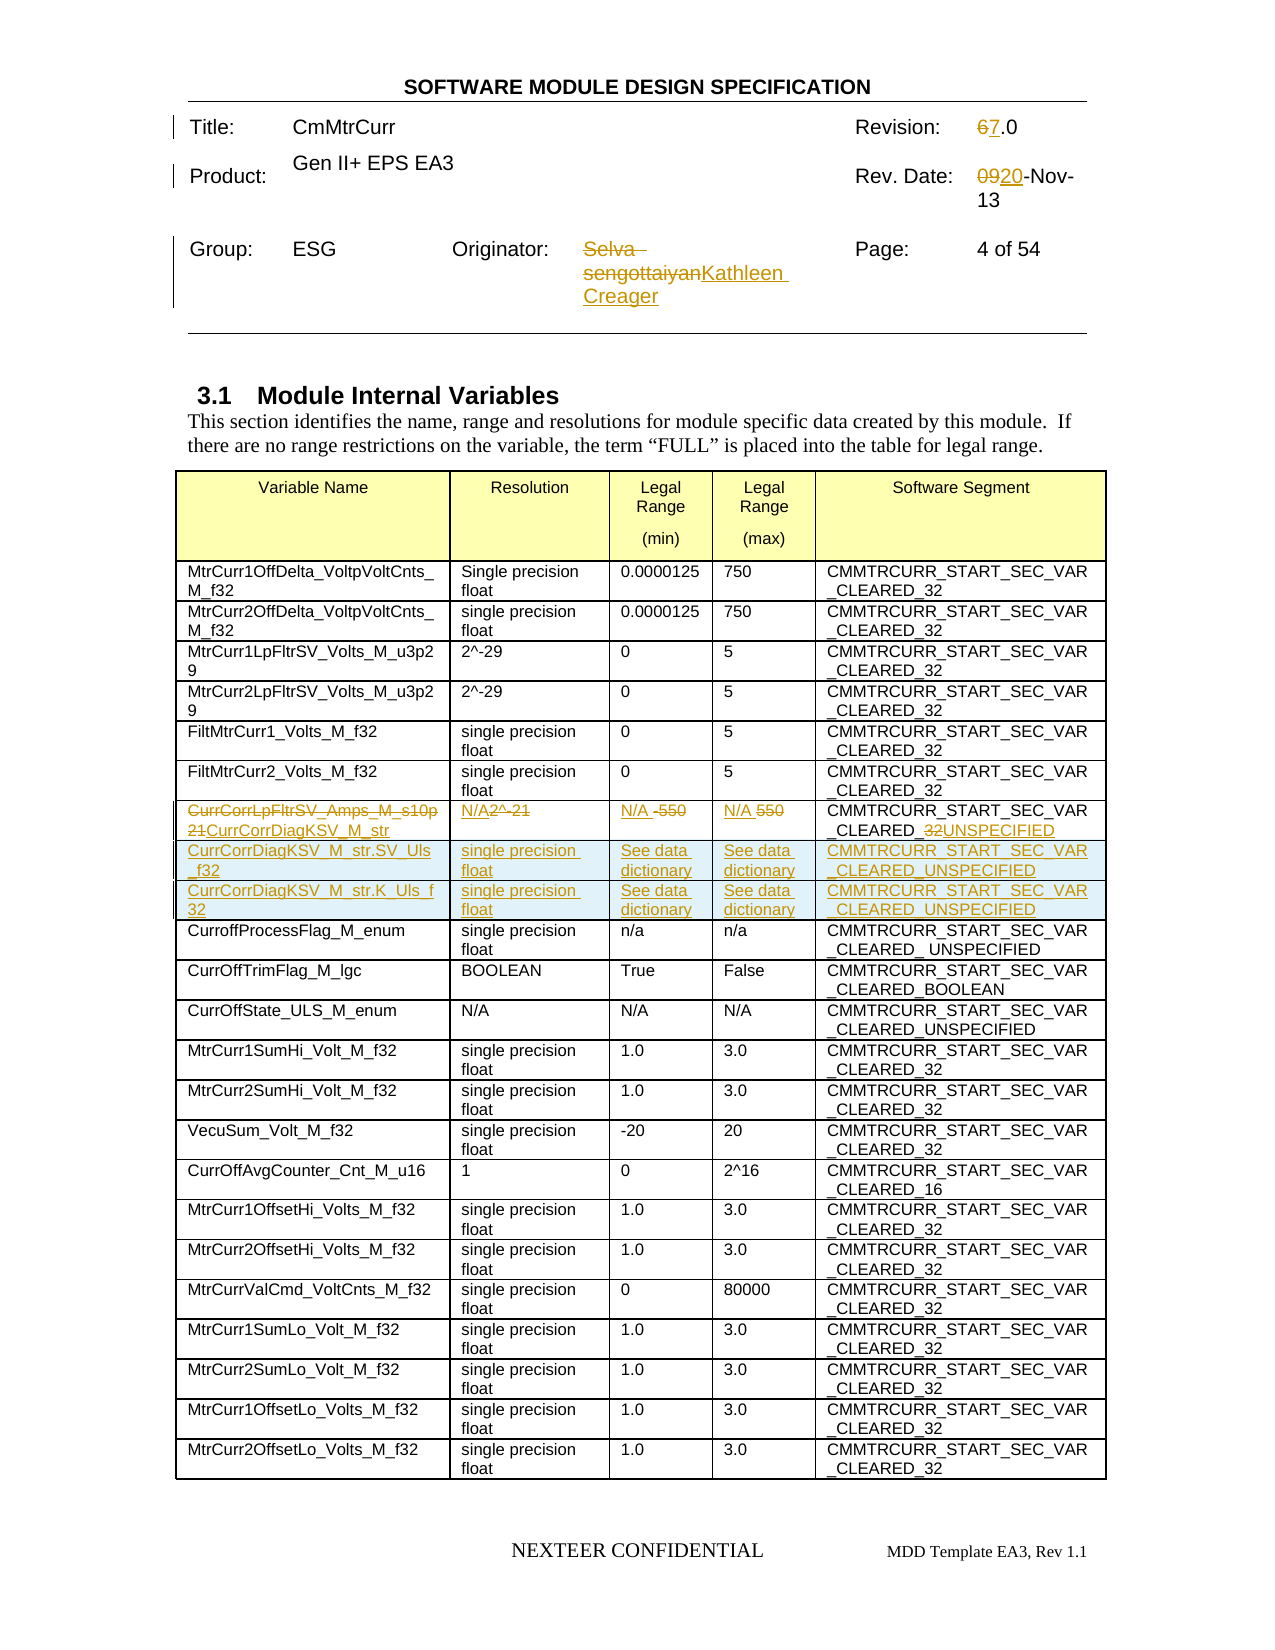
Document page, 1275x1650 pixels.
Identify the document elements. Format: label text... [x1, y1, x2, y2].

table_cell 3.0 [713, 1081, 815, 1119]
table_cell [451, 1440, 609, 1478]
table_cell 0 [610, 682, 712, 720]
table_header Resolution [451, 472, 609, 560]
table_cell MtrCurr1SumHi_Volt_M_f32 [177, 1041, 449, 1079]
table_cell CMMTRCURR_START_SEC_VAR_CLEARED_32 [816, 1081, 1105, 1119]
table_cell CMMTRCURR_START_SEC_VAR_CLEARED_ [816, 801, 1105, 839]
table_cell 0.0000125 [610, 562, 712, 600]
table_cell 3.0 [713, 1240, 815, 1278]
table_cell CMMTRCURR_START_SEC_VAR_CLEARED_32 [816, 1320, 1105, 1358]
table_cell MtrCurr1OffsetLo_Volts_M_f32 [177, 1400, 449, 1438]
table_cell single precision float [451, 1240, 609, 1278]
table_cell 3.0 [713, 1041, 815, 1079]
table_cell 1 [451, 1160, 609, 1199]
table_cell CMMTRCURR_START_SEC_VAR_CLEARED_32 [816, 562, 1105, 600]
table_cell CMMTRCURR_START_SEC_VAR_CLEARED_32 [816, 1240, 1105, 1278]
table_cell Single precision float [451, 562, 609, 600]
table_cell single precision float [451, 761, 609, 800]
table_cell 1.0 [610, 1200, 712, 1238]
table_cell [713, 801, 815, 839]
table_cell [177, 801, 449, 839]
table_cell single precision float [451, 1400, 609, 1438]
table_cell MtrCurr2OffDelta_VoltpVoltCnts_M_f32 [177, 602, 449, 640]
table_cell BOOLEAN [451, 961, 609, 999]
table_cell 5 [713, 722, 815, 760]
table_cell CMMTRCURR_START_SEC_VAR_CLEARED_UNSPECIFIED [816, 1001, 1105, 1039]
table_cell CMMTRCURR_START_SEC_VAR_CLEARED_16 [816, 1160, 1105, 1199]
table_cell [610, 801, 712, 839]
table_cell single precision float [451, 602, 609, 640]
table_cell CMMTRCURR_START_SEC_VAR_CLEARED_32 [816, 1360, 1105, 1398]
table_cell CurrOffState_ULS_M_enum [177, 1001, 449, 1039]
table_cell 0 [610, 1280, 712, 1318]
table_cell 1.0 [610, 1240, 712, 1278]
table_cell 3.0 [713, 1440, 815, 1478]
table_cell MtrCurr2OffsetHi_Volts_M_f32 [177, 1240, 449, 1278]
table_cell 1.0 [610, 1041, 712, 1079]
table_cell 80000 [713, 1280, 815, 1318]
subtitle Module Internal Variables [197, 381, 1087, 409]
table_cell 5 [713, 642, 815, 680]
table_cell MtrCurr1OffDelta_VoltpVoltCnts_M_f32 [177, 562, 449, 600]
table_cell 2^16 [713, 1160, 815, 1199]
table_cell 1.0 [610, 1400, 712, 1438]
table_cell single precision float [451, 1280, 609, 1318]
table_cell 3.0 [713, 1200, 815, 1238]
table_cell MtrCurr1OffsetHi_Volts_M_f32 [177, 1200, 449, 1238]
table_cell FiltMtrCurr2_Volts_M_f32 [177, 761, 449, 800]
table_cell CMMTRCURR_START_SEC_VAR_CLEARED_32 [816, 642, 1105, 680]
table_cell CMMTRCURR_START_SEC_VAR_CLEARED_32 [816, 761, 1105, 800]
table_cell 5 [713, 761, 815, 800]
table_cell 5 [713, 682, 815, 720]
table_cell single precision float [451, 722, 609, 760]
table_cell MtrCurr2OffsetLo_Volts_M_f32 [177, 1440, 449, 1478]
table_cell 0 [610, 1160, 712, 1199]
table_cell [451, 801, 609, 839]
table_cell single precision float [451, 1041, 609, 1079]
table_cell 2^-29 [451, 682, 609, 720]
table_cell 750 [713, 562, 815, 600]
text This section identifies the name, range and resolutions for module specific data created by this module. If there are no range restrictions on the variable, the term “FULL” is placed into the table for legal range. [187, 409, 1087, 457]
table_cell n/a [713, 921, 815, 959]
table_cell CMMTRCURR_START_SEC_VAR_CLEARED_32 [816, 602, 1105, 640]
table_header Variable Name [177, 472, 449, 560]
table_cell 0 [610, 642, 712, 680]
table_cell N/A [451, 1001, 609, 1039]
table_cell 1.0 [610, 1360, 712, 1398]
table_cell CMMTRCURR_START_SEC_VAR_CLEARED_32 [816, 1121, 1105, 1159]
table_cell CMMTRCURR_START_SEC_VAR_CLEARED_32 [816, 1400, 1105, 1438]
table_cell VecuSum_Volt_M_f32 [177, 1121, 449, 1159]
table_cell MtrCurr1SumLo_Volt_M_f32 [177, 1320, 449, 1358]
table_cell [816, 1440, 1105, 1478]
table_cell 3.0 [713, 1400, 815, 1438]
table_cell 2^-29 [451, 642, 609, 680]
table_cell CMMTRCURR_START_SEC_VAR_CLEARED_32 [816, 1200, 1105, 1238]
table_cell 0 [610, 761, 712, 800]
table_cell n/a [610, 921, 712, 959]
table_cell 1.0 [610, 1081, 712, 1119]
table_cell CurroffProcessFlag_M_enum [177, 921, 449, 959]
table_cell CMMTRCURR_START_SEC_VAR_CLEARED_BOOLEAN [816, 961, 1105, 999]
table_cell single precision float [451, 1200, 609, 1238]
table_cell single precision float [451, 1121, 609, 1159]
table_cell -20 [610, 1121, 712, 1159]
table_cell N/A [610, 1001, 712, 1039]
table_cell single precision float [451, 1320, 609, 1358]
table_cell single precision float [451, 921, 609, 959]
table_cell 750 [713, 602, 815, 640]
table_cell CurrOffTrimFlag_M_lgc [177, 961, 449, 999]
table_cell MtrCurr2SumLo_Volt_M_f32 [177, 1360, 449, 1398]
table_cell CMMTRCURR_START_SEC_VAR_CLEARED_32 [816, 722, 1105, 760]
table_cell MtrCurr2SumHi_Volt_M_f32 [177, 1081, 449, 1119]
table_cell FiltMtrCurr1_Volts_M_f32 [177, 722, 449, 760]
table_cell single precision float [451, 1360, 609, 1398]
table_cell 3.0 [713, 1360, 815, 1398]
table_cell N/A [713, 1001, 815, 1039]
table_cell False [713, 961, 815, 999]
table_cell 1.0 [610, 1440, 712, 1478]
table_cell CMMTRCURR_START_SEC_VAR_CLEARED_ UNSPECIFIED [816, 921, 1105, 959]
table_cell CMMTRCURR_START_SEC_VAR_CLEARED_32 [816, 1041, 1105, 1079]
table_cell MtrCurr2LpFltrSV_Volts_M_u3p29 [177, 682, 449, 720]
table_header Legal Range (min) [610, 472, 712, 560]
table_cell single precision float [451, 1081, 609, 1119]
table_header Legal Range (max) [713, 472, 815, 560]
table_cell 3.0 [713, 1320, 815, 1358]
table_cell CMMTRCURR_START_SEC_VAR_CLEARED_32 [816, 1280, 1105, 1318]
table_cell True [610, 961, 712, 999]
table_cell 0.0000125 [610, 602, 712, 640]
table_header Software Segment [816, 472, 1105, 560]
table_cell 1.0 [610, 1320, 712, 1358]
table_cell MtrCurr1LpFltrSV_Volts_M_u3p29 [177, 642, 449, 680]
table_cell CurrOffAvgCounter_Cnt_M_u16 [177, 1160, 449, 1199]
table_cell CMMTRCURR_START_SEC_VAR_CLEARED_32 [816, 682, 1105, 720]
table_cell MtrCurrValCmd_VoltCnts_M_f32 [177, 1280, 449, 1318]
table_cell 20 [713, 1121, 815, 1159]
table_cell 0 [610, 722, 712, 760]
